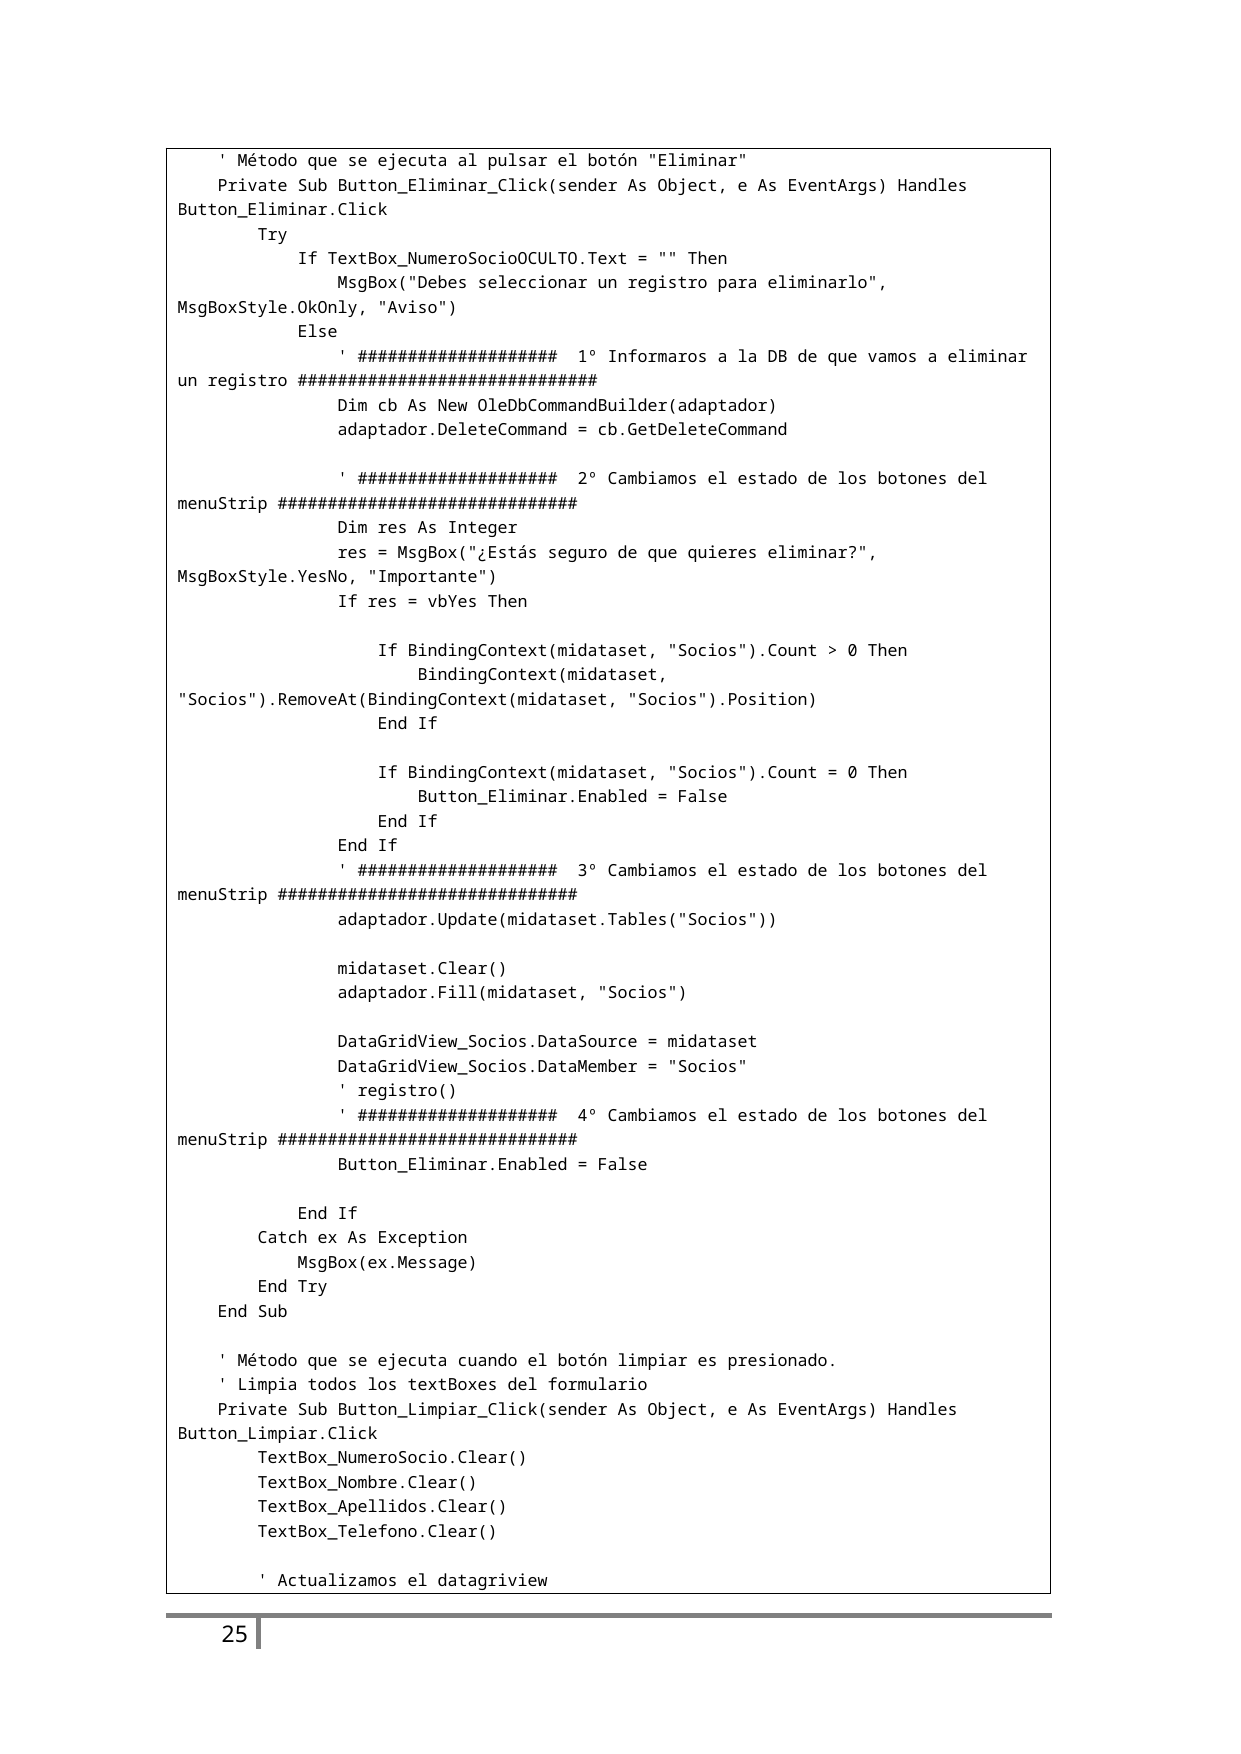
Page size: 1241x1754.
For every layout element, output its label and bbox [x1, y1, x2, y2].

table_header [167, 149, 1050, 1593]
